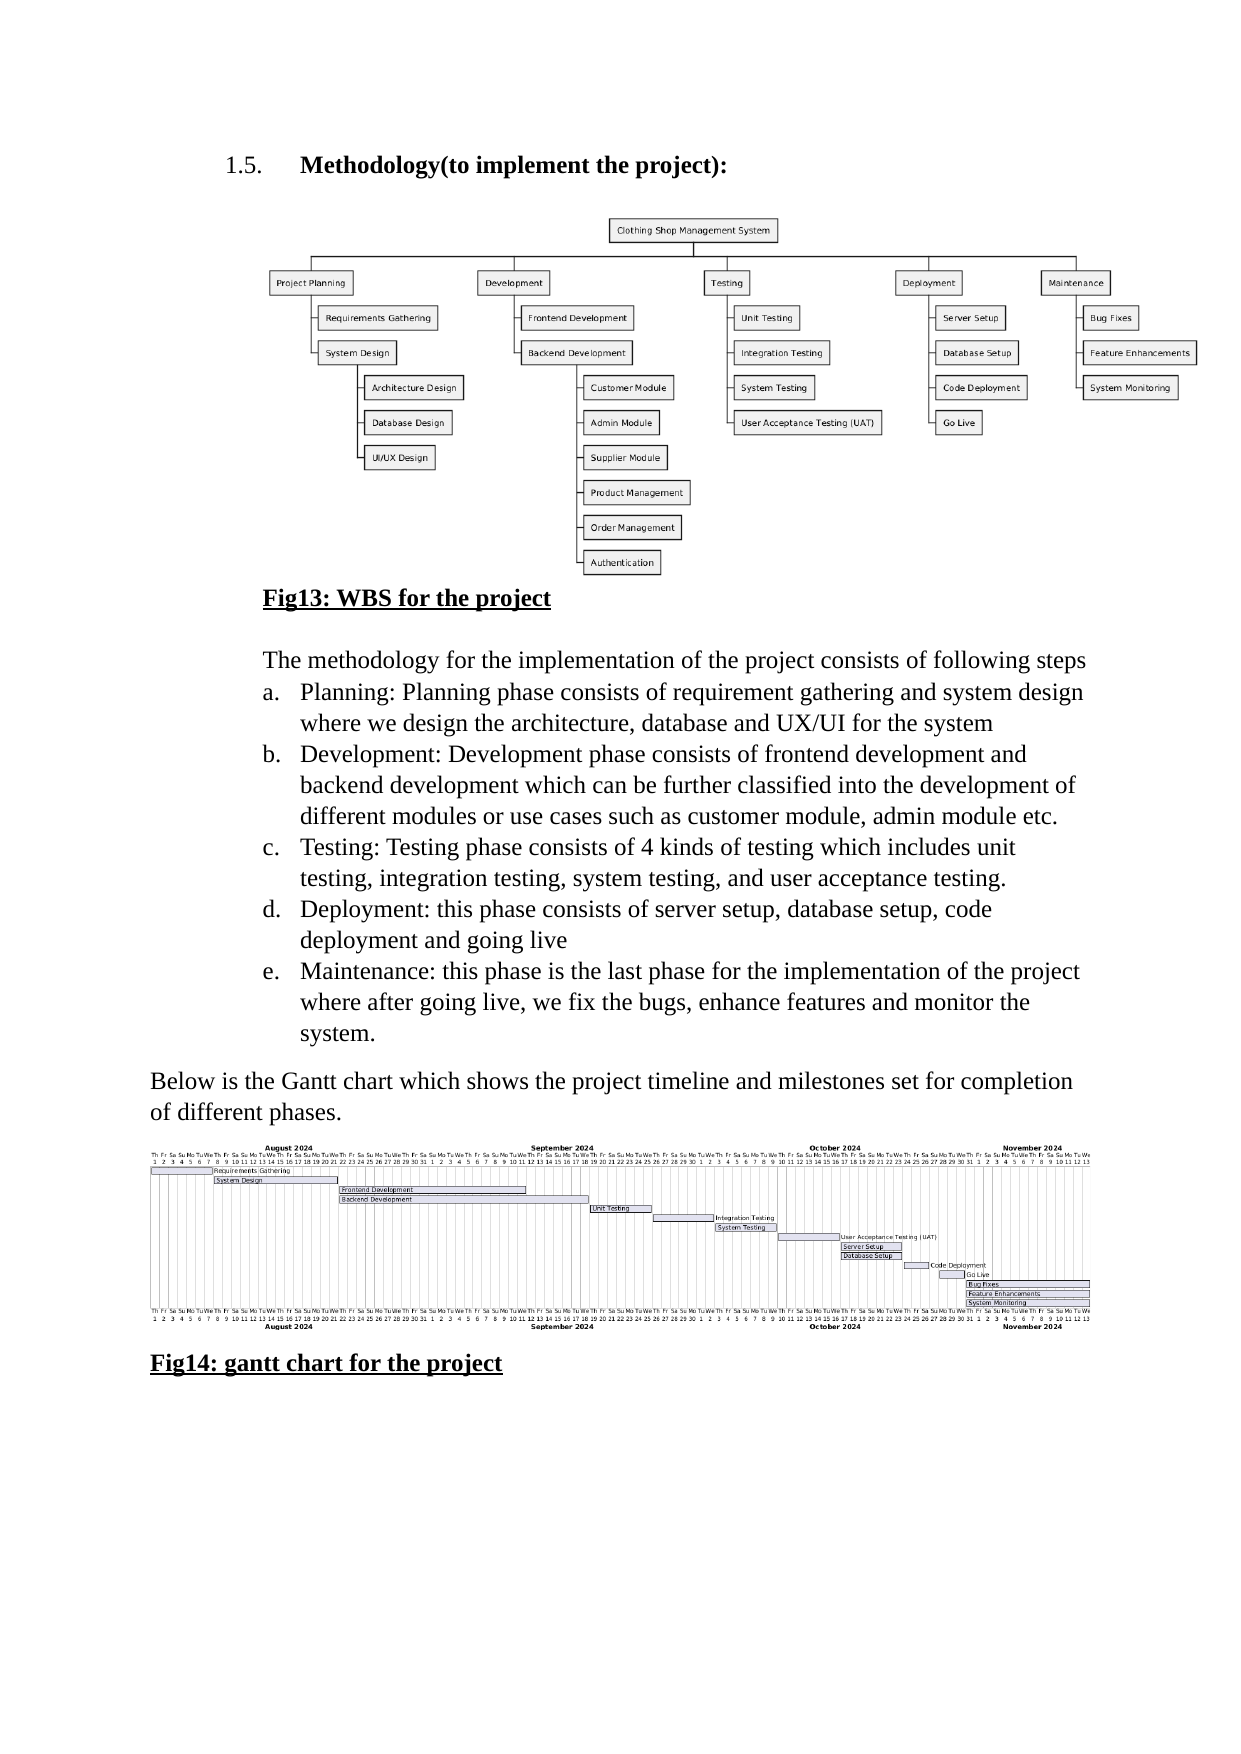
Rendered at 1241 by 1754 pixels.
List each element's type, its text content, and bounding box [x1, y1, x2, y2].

list Maintenance: this phase is the last phase for the implementation of the project where after going live, we fix the bugs, enhance features and monitor the system. [262, 956, 1090, 1047]
list Fig13: WBS for the project [262, 583, 1090, 612]
list Deployment: this phase consists of server setup, database setup, code deployment and going live [262, 894, 1090, 954]
text Below is the Gantt chart which shows the project timeline and milestones set for completion of different phases. [150, 1066, 1090, 1126]
text Fig14: gantt chart for the project [150, 1348, 1090, 1377]
list Methodology(to implement the project): [225, 150, 1090, 179]
list Development: Development phase consists of frontend development and backend development which can be further classified into the development of different modules or use cases such as customer module, admin module etc. [262, 739, 1090, 829]
picture [150, 1144, 1091, 1330]
picture [262, 212, 1203, 581]
list The methodology for the implementation of the project consists of following steps [262, 646, 1090, 674]
list Planning: Planning phase consists of requirement gathering and system design where we design the architecture, database and UX/UI for the system [262, 677, 1090, 736]
list Testing: Testing phase consists of 4 kinds of testing which includes unit testing, integration testing, system testing, and user acceptance testing. [262, 832, 1090, 892]
